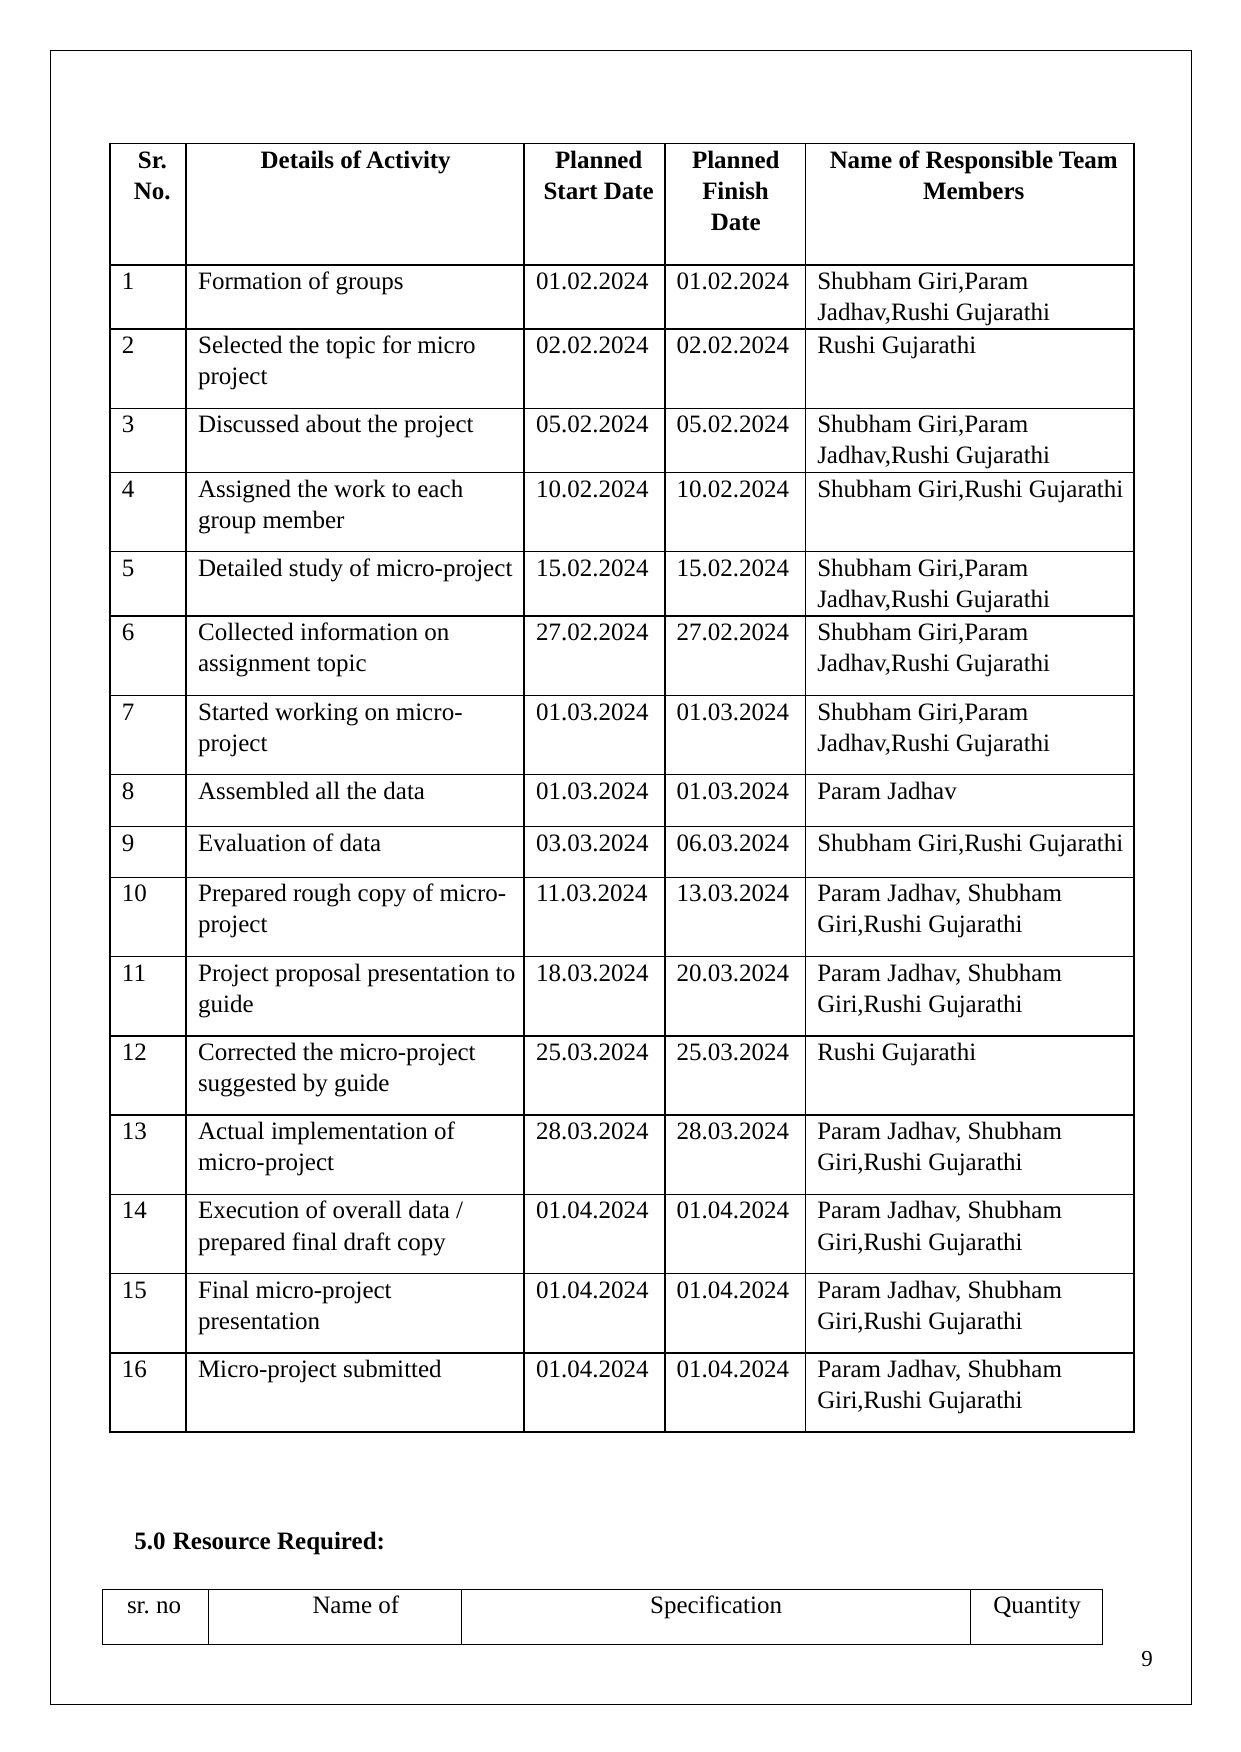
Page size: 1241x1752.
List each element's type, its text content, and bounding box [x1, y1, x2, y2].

table_cell 15 [111, 1274, 185, 1352]
table_cell 02.02.2024 [525, 330, 664, 407]
table_cell 25.03.2024 [525, 1037, 664, 1114]
table_cell 12 [111, 1037, 185, 1114]
table_header sr. no [103, 1590, 208, 1644]
table_cell Param Jadhav [806, 775, 1133, 826]
table_header Specification [462, 1590, 970, 1644]
table_cell 6 [111, 617, 185, 694]
table_cell 05.02.2024 [525, 409, 664, 472]
table_cell 20.03.2024 [666, 957, 805, 1035]
table_cell Param Jadhav, Shubham Giri,Rushi Gujarathi [806, 1195, 1133, 1273]
table_cell 28.03.2024 [525, 1116, 664, 1193]
table_cell 16 [111, 1354, 185, 1431]
table_cell 01.04.2024 [525, 1354, 664, 1431]
table_cell Assembled all the data [187, 775, 523, 826]
table_cell Assigned the work to each group member [187, 473, 523, 551]
table_cell 5 [111, 552, 185, 615]
table_cell 4 [111, 473, 185, 551]
table_cell 14 [111, 1195, 185, 1273]
table_cell 01.04.2024 [666, 1354, 805, 1431]
table_cell Final micro-project presentation [187, 1274, 523, 1352]
table_cell 8 [111, 775, 185, 826]
table_cell Formation of groups [187, 266, 523, 328]
table_cell 13 [111, 1116, 185, 1193]
table_header Planned Start Date [525, 144, 664, 264]
table_header Quantity [971, 1590, 1102, 1644]
table_cell 05.02.2024 [666, 409, 805, 472]
table_cell Project proposal presentation to guide [187, 957, 523, 1035]
table_cell Selected the topic for micro project [187, 330, 523, 407]
table_cell Execution of overall data / prepared final draft copy [187, 1195, 523, 1273]
table_cell Param Jadhav, Shubham Giri,Rushi Gujarathi [806, 1116, 1133, 1193]
table_cell 28.03.2024 [666, 1116, 805, 1193]
table_cell 01.03.2024 [525, 696, 664, 774]
table_header Sr. No. [111, 144, 185, 264]
table_cell 10 [111, 878, 185, 956]
table_cell 18.03.2024 [525, 957, 664, 1035]
table_header Name of Responsible Team Members [806, 144, 1133, 264]
table_cell Shubham Giri,Rushi Gujarathi [806, 473, 1133, 551]
table_cell Prepared rough copy of micro- project [187, 878, 523, 956]
table_cell 7 [111, 696, 185, 774]
table_cell 15.02.2024 [525, 552, 664, 615]
table_cell Shubham Giri,Param Jadhav,Rushi Gujarathi [806, 409, 1133, 472]
table_cell Shubham Giri,Param Jadhav,Rushi Gujarathi [806, 617, 1133, 694]
table_cell 25.03.2024 [666, 1037, 805, 1114]
table_cell 3 [111, 409, 185, 472]
table_cell 10.02.2024 [666, 473, 805, 551]
text 5.0 Resource Required: [134, 1526, 1185, 1555]
table_cell 01.04.2024 [666, 1274, 805, 1352]
table_cell Param Jadhav, Shubham Giri,Rushi Gujarathi [806, 1354, 1133, 1431]
table_cell Detailed study of micro-project [187, 552, 523, 615]
table_cell 01.03.2024 [525, 775, 664, 826]
table_cell Corrected the micro-project suggested by guide [187, 1037, 523, 1114]
table_header Planned Finish Date [666, 144, 805, 264]
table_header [209, 1590, 461, 1644]
table_cell 27.02.2024 [666, 617, 805, 694]
table_cell Param Jadhav, Shubham Giri,Rushi Gujarathi [806, 957, 1133, 1035]
table_cell Discussed about the project [187, 409, 523, 472]
table_cell 10.02.2024 [525, 473, 664, 551]
table_cell 03.03.2024 [525, 827, 664, 876]
table_cell Param Jadhav, Shubham Giri,Rushi Gujarathi [806, 1274, 1133, 1352]
table_cell Shubham Giri,Rushi Gujarathi [806, 827, 1133, 876]
table_cell 01.02.2024 [525, 266, 664, 328]
table_cell Rushi Gujarathi [806, 330, 1133, 407]
table_cell 01.04.2024 [666, 1195, 805, 1273]
table_cell Shubham Giri,Param Jadhav,Rushi Gujarathi [806, 266, 1133, 328]
table_cell 01.02.2024 [666, 266, 805, 328]
table_cell 15.02.2024 [666, 552, 805, 615]
table_cell 06.03.2024 [666, 827, 805, 876]
table_cell Param Jadhav, Shubham Giri,Rushi Gujarathi [806, 878, 1133, 956]
table_cell Evaluation of data [187, 827, 523, 876]
table_cell 2 [111, 330, 185, 407]
table_cell 13.03.2024 [666, 878, 805, 956]
table_cell 9 [111, 827, 185, 876]
table_cell Shubham Giri,Param Jadhav,Rushi Gujarathi [806, 552, 1133, 615]
table_cell 27.02.2024 [525, 617, 664, 694]
table_cell Collected information on assignment topic [187, 617, 523, 694]
table_cell Shubham Giri,Param Jadhav,Rushi Gujarathi [806, 696, 1133, 774]
table_cell 1 [111, 266, 185, 328]
table_header Details of Activity [187, 144, 523, 264]
table_cell Rushi Gujarathi [806, 1037, 1133, 1114]
table_cell 11 [111, 957, 185, 1035]
table_cell 01.04.2024 [525, 1274, 664, 1352]
table_cell 01.04.2024 [525, 1195, 664, 1273]
table_cell Actual implementation of micro-project [187, 1116, 523, 1193]
table_cell 02.02.2024 [666, 330, 805, 407]
table_cell 11.03.2024 [525, 878, 664, 956]
table_cell 01.03.2024 [666, 696, 805, 774]
table_cell Started working on micro- project [187, 696, 523, 774]
table_cell Micro-project submitted [187, 1354, 523, 1431]
table_cell 01.03.2024 [666, 775, 805, 826]
